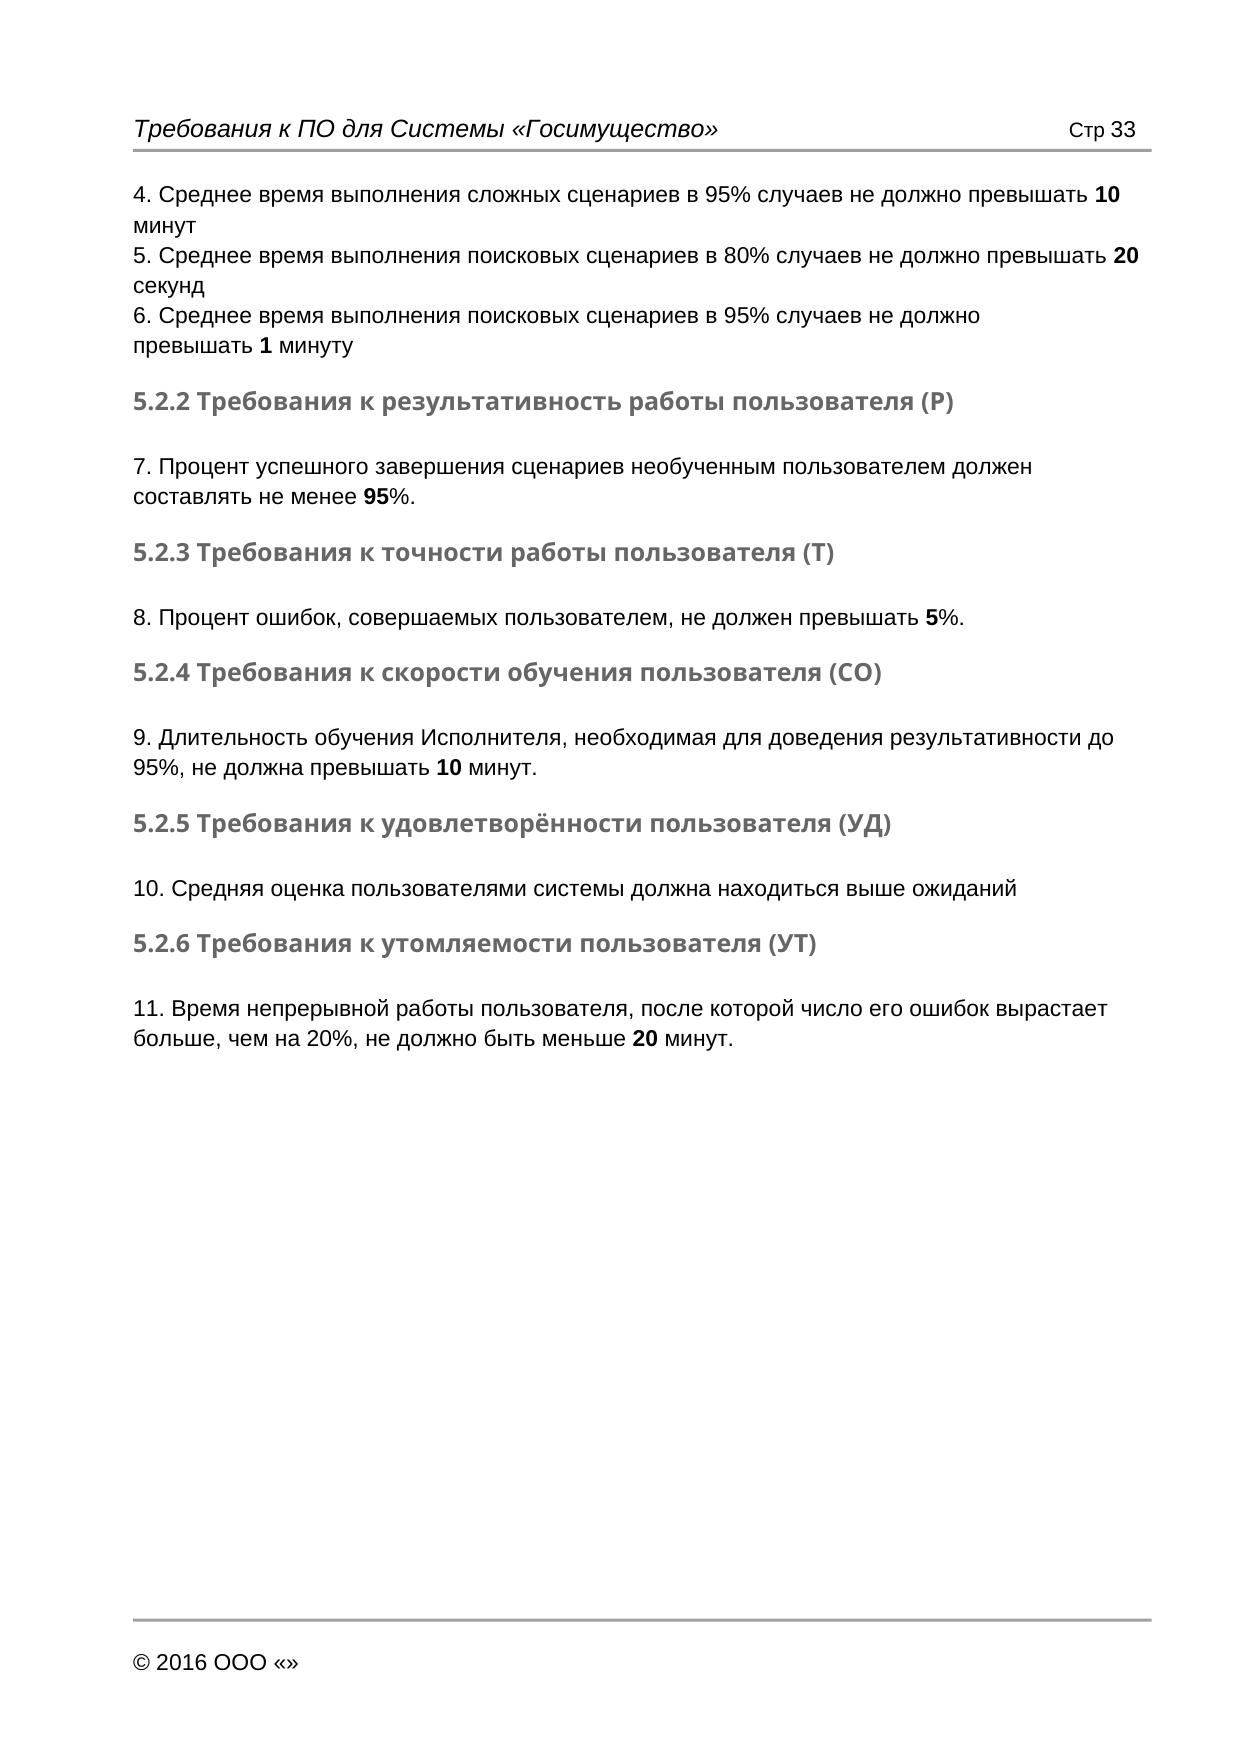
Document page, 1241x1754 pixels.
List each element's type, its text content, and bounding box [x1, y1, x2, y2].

subtitle 5.2.6 Требования к утомляемости пользователя (УТ) [133, 926, 1152, 960]
text 8. Процент ошибок, совершаемых пользователем, не должен превышать 5%. [133, 603, 1152, 630]
text 7. Процент успешного завершения сценариев необученным пользователем должен составлять не менее 95%. [133, 453, 1152, 509]
text 6. Среднее время выполнения поисковых сценариев в 95% случаев не должно [133, 302, 1152, 329]
text 11. Время непрерывной работы пользователя, после которой число его ошибок вырастает больше, чем на 20%, не должно быть меньше 20 минут. [133, 995, 1152, 1052]
text 10. Средняя оценка пользователями системы должна находиться выше ожиданий [133, 874, 1152, 901]
subtitle 5.2.2 Требования к результативность работы пользователя (Р) [133, 383, 1152, 418]
subtitle 5.2.4 Требования к скорости обучения пользователя (СО) [133, 654, 1152, 689]
text превышать 1 минуту [133, 332, 1152, 359]
subtitle 5.2.5 Требования к удовлетворённости пользователя (УД) [133, 805, 1152, 839]
text 4. Среднее время выполнения сложных сценариев в 95% случаев не должно превышать 10 минут [133, 181, 1152, 238]
text 5. Среднее время выполнения поисковых сценариев в 80% случаев не должно превышать 20 секунд [133, 242, 1152, 298]
text 9. Длительность обучения Исполнителя, необходимая для доведения результативности до 95%, не должна превышать 10 минут. [133, 724, 1152, 781]
subtitle 5.2.3 Требования к точности работы пользователя (Т) [133, 534, 1152, 568]
